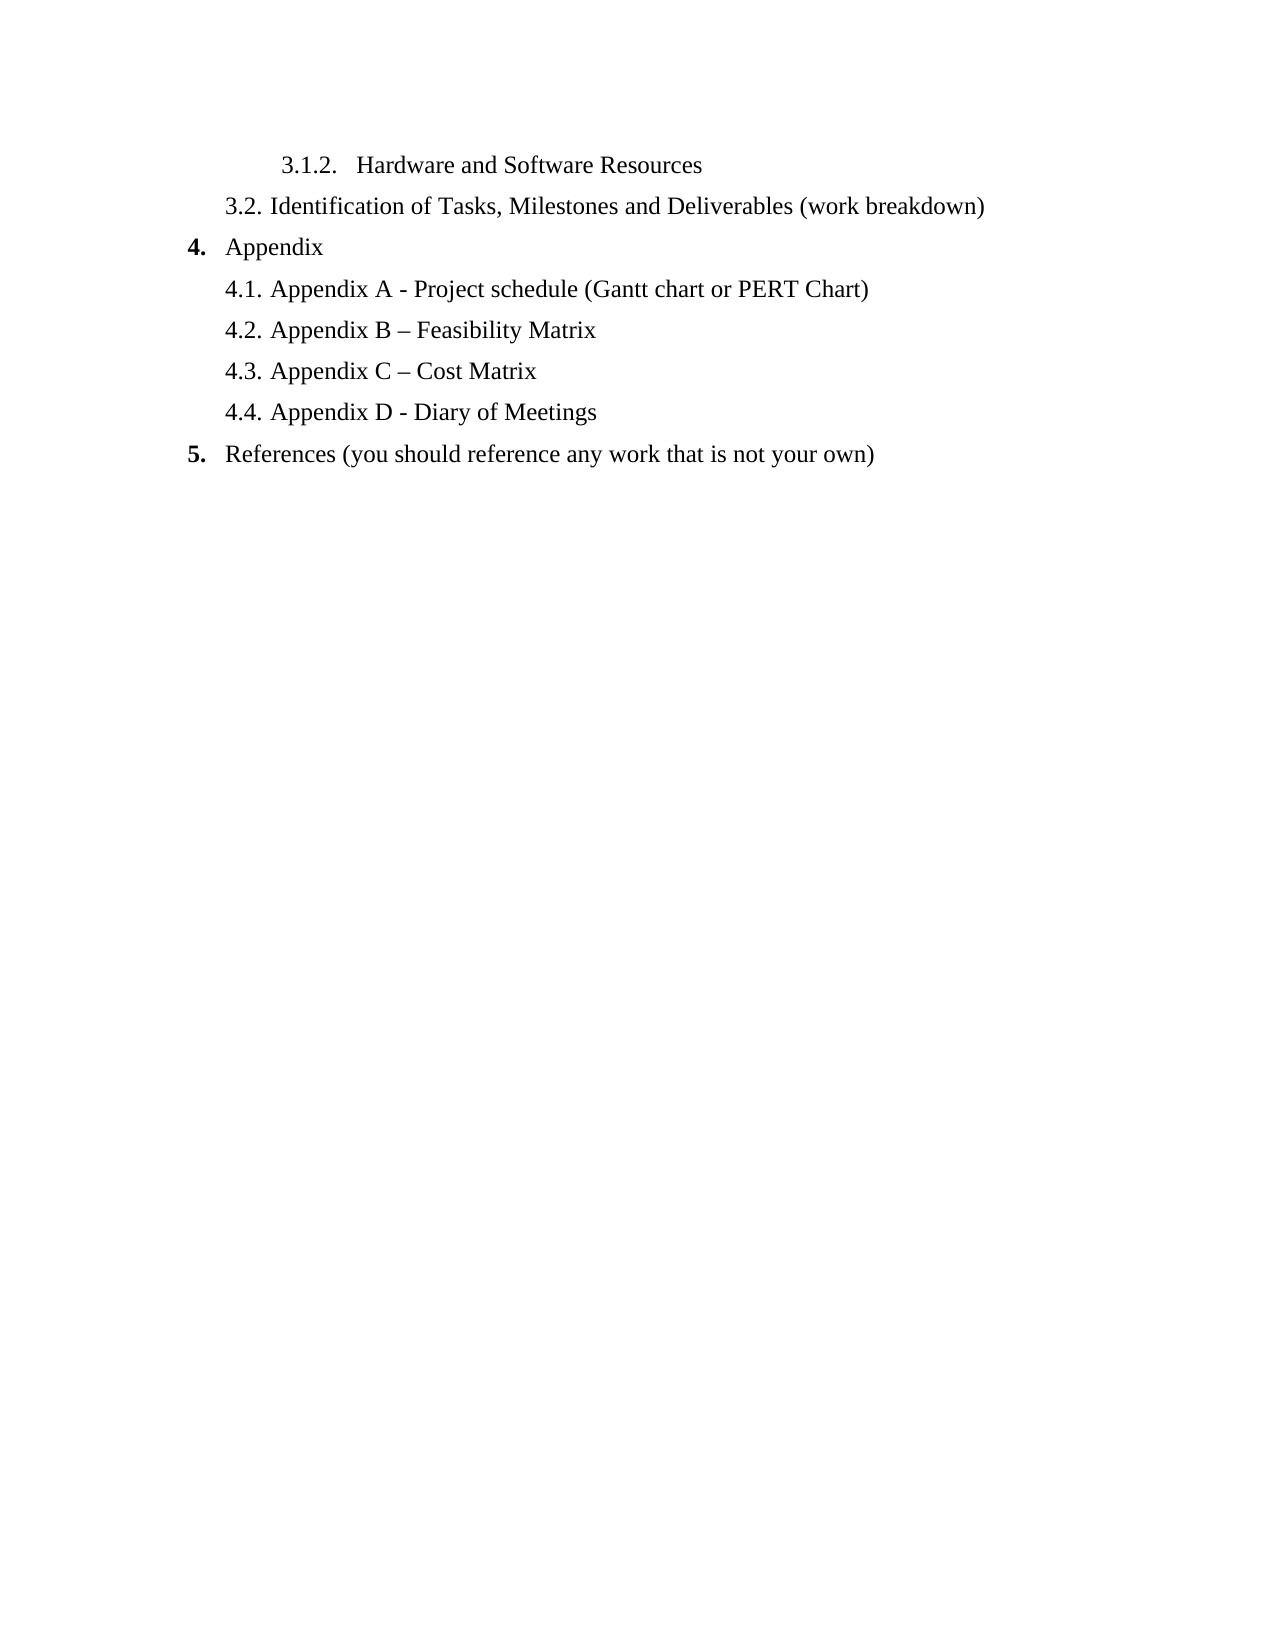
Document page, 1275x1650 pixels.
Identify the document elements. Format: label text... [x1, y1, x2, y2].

list Appendix B – Feasibility Matrix [225, 315, 1087, 344]
list Appendix A - Project schedule (Gantt chart or PERT Chart) [225, 274, 1087, 302]
list Appendix C – Cost Matrix [225, 356, 1087, 385]
list Appendix D - Diary of Meetings [225, 397, 1087, 426]
list Appendix [187, 232, 1087, 261]
list Hardware and Software Resources [281, 150, 1087, 179]
list References (you should reference any work that is not your own) [187, 439, 1087, 467]
list Identification of Tasks, Milestones and Deliverables (work breakdown) [225, 191, 1087, 220]
